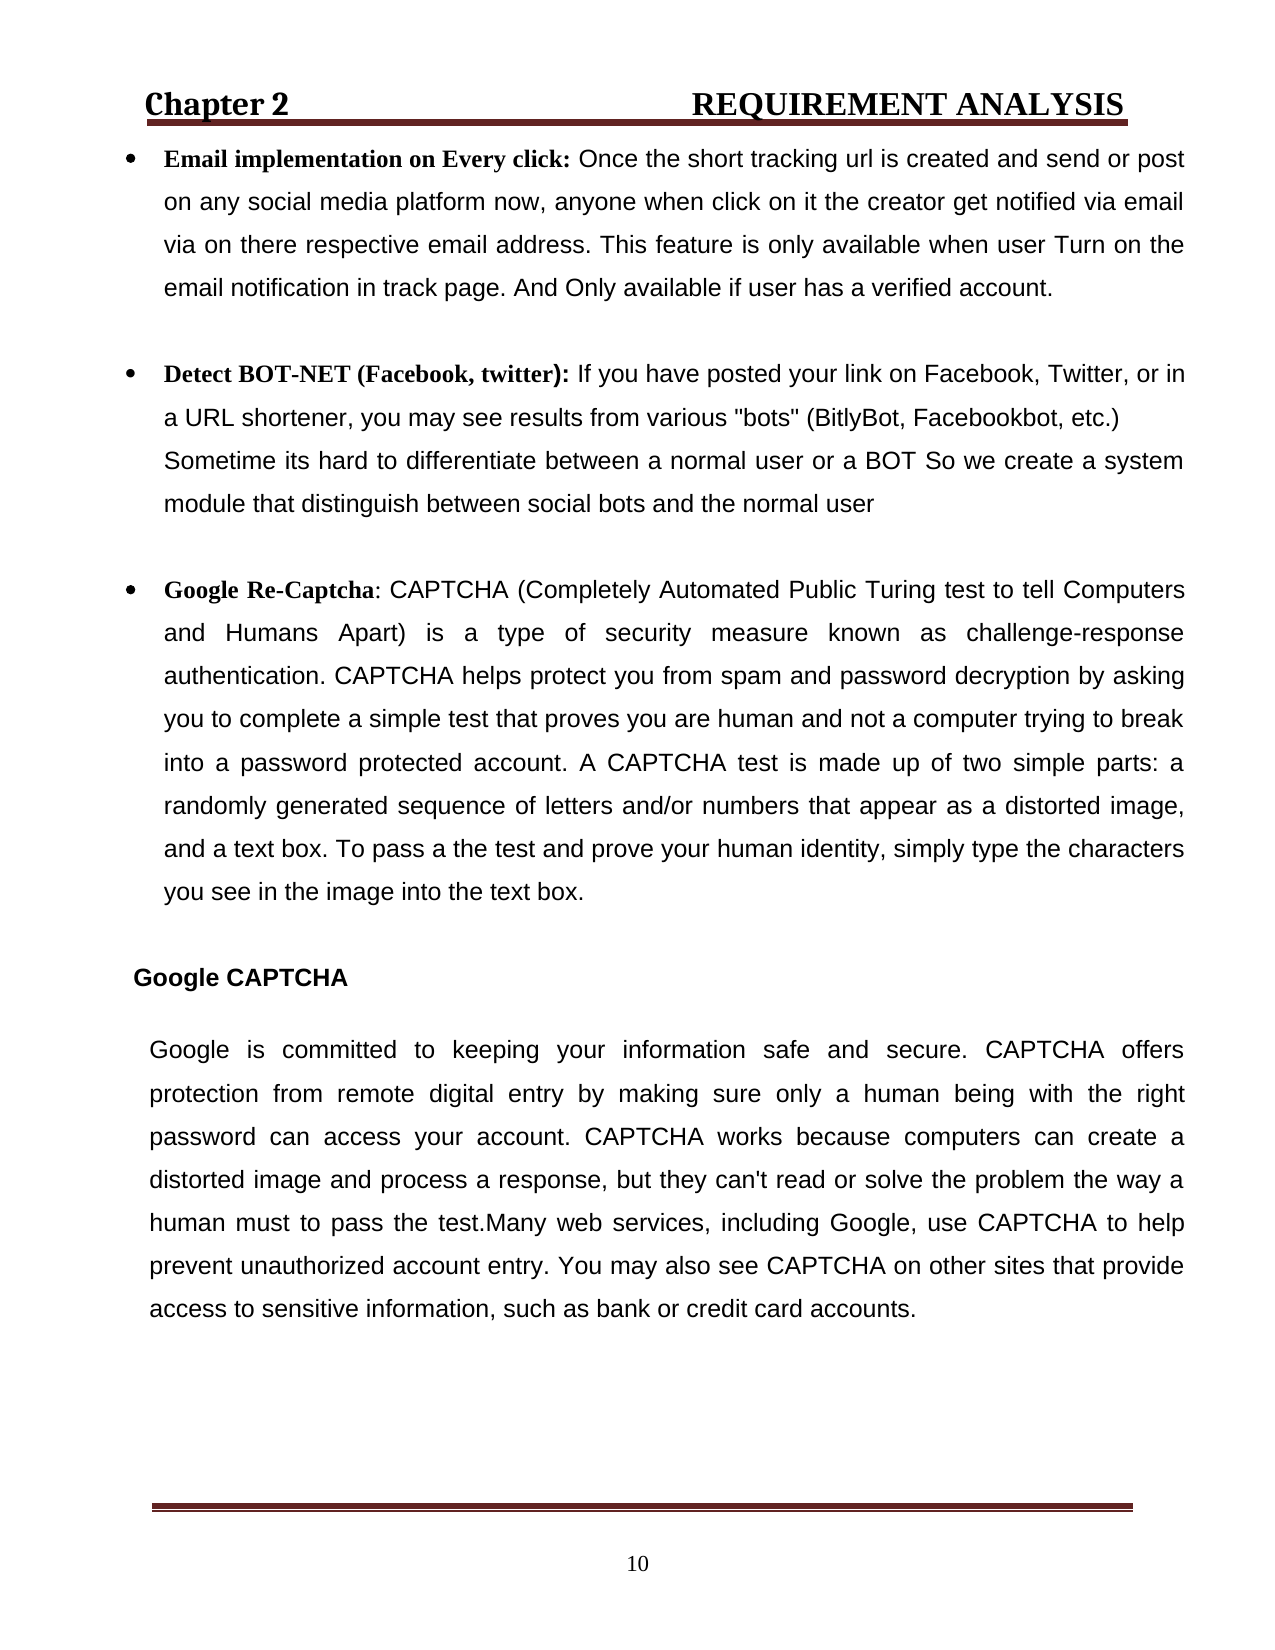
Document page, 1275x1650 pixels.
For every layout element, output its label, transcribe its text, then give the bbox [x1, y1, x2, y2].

list Sometime its hard to differentiate between a normal user or a BOT So we create a system module that distinguish between social bots and the normal user [164, 446, 1186, 517]
list Google Re-Captcha: CAPTCHA (Completely Automated Public Turing test to tell Computers and Humans Apart) is a type of security measure known as challenge-response authentication. CAPTCHA helps protect you from spam and password decryption by asking you to complete a simple test that proves you are human and not a computer trying to break into a password protected account. A CAPTCHA test is made up of two simple parts: a randomly generated sequence of letters and/or numbers that appear as a distorted image, and a text box. To pass a the test and prove your human identity, simply type the characters you see in the image into the text box. [126, 575, 1186, 906]
text Google CAPTCHA [126, 963, 1186, 992]
list Detect BOT-NET (Facebook, twitter): If you have posted your link on Facebook, Twitter, or in a URL shortener, you may see results from various "bots" (BitlyBot, Facebookbot, etc.) [126, 359, 1186, 431]
list Google is committed to keeping your information safe and secure. CAPTCHA offers protection from remote digital entry by making sure only a human being with the right password can access your account. CAPTCHA works because computers can create a distorted image and process a response, but they can't read or solve the problem the way a human must to pass the test.Many web services, including Google, use CAPTCHA to help prevent unauthorized account entry. You may also see CAPTCHA on other sites that provide access to sensitive information, such as bank or credit card accounts. [149, 1036, 1186, 1323]
list Email implementation on Every click: Once the short tracking url is created and send or post on any social media platform now, anyone when click on it the creator get notified via email via on there respective email address. This feature is only available when user Turn on the email notification in track page. And Only available if user has a verified account. [126, 143, 1186, 302]
